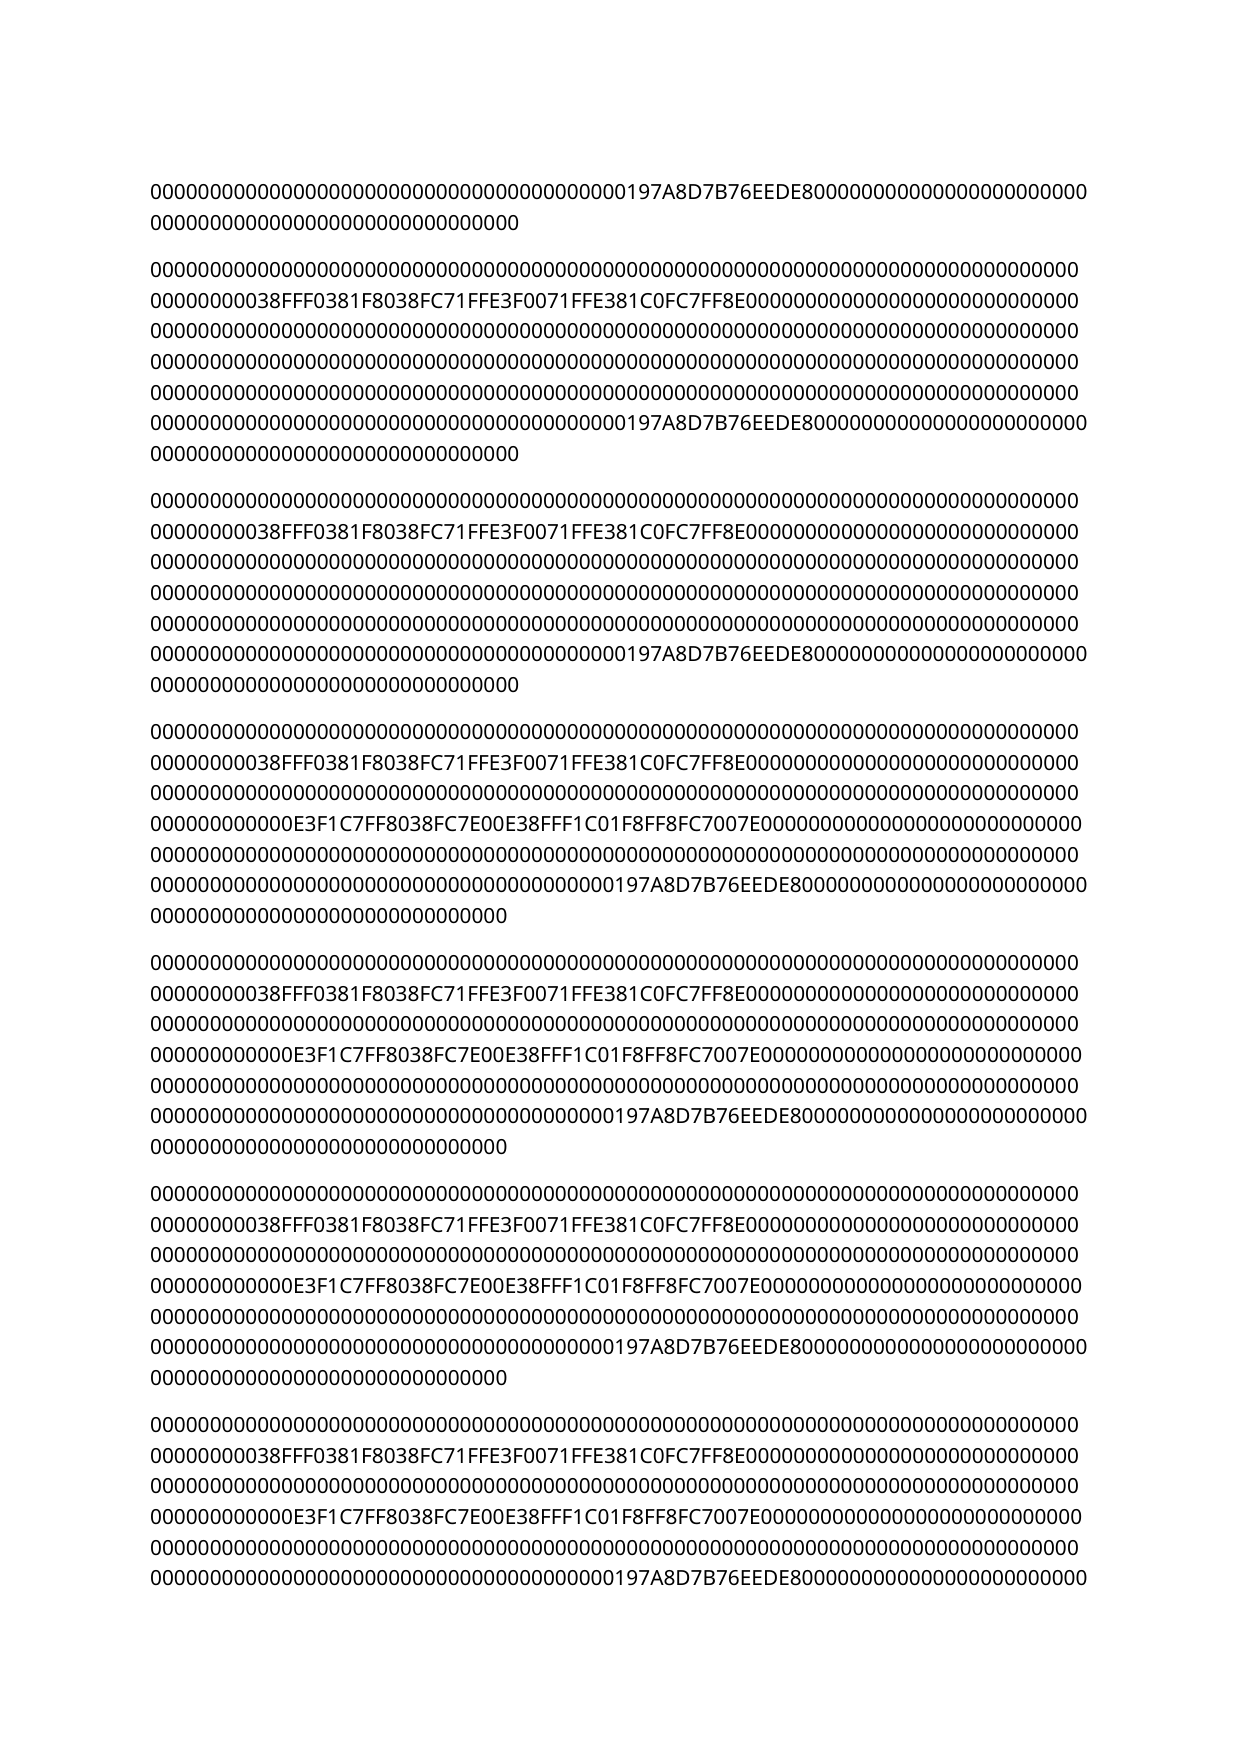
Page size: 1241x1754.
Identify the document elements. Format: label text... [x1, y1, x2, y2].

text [150, 177, 1090, 236]
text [150, 1410, 1090, 1592]
